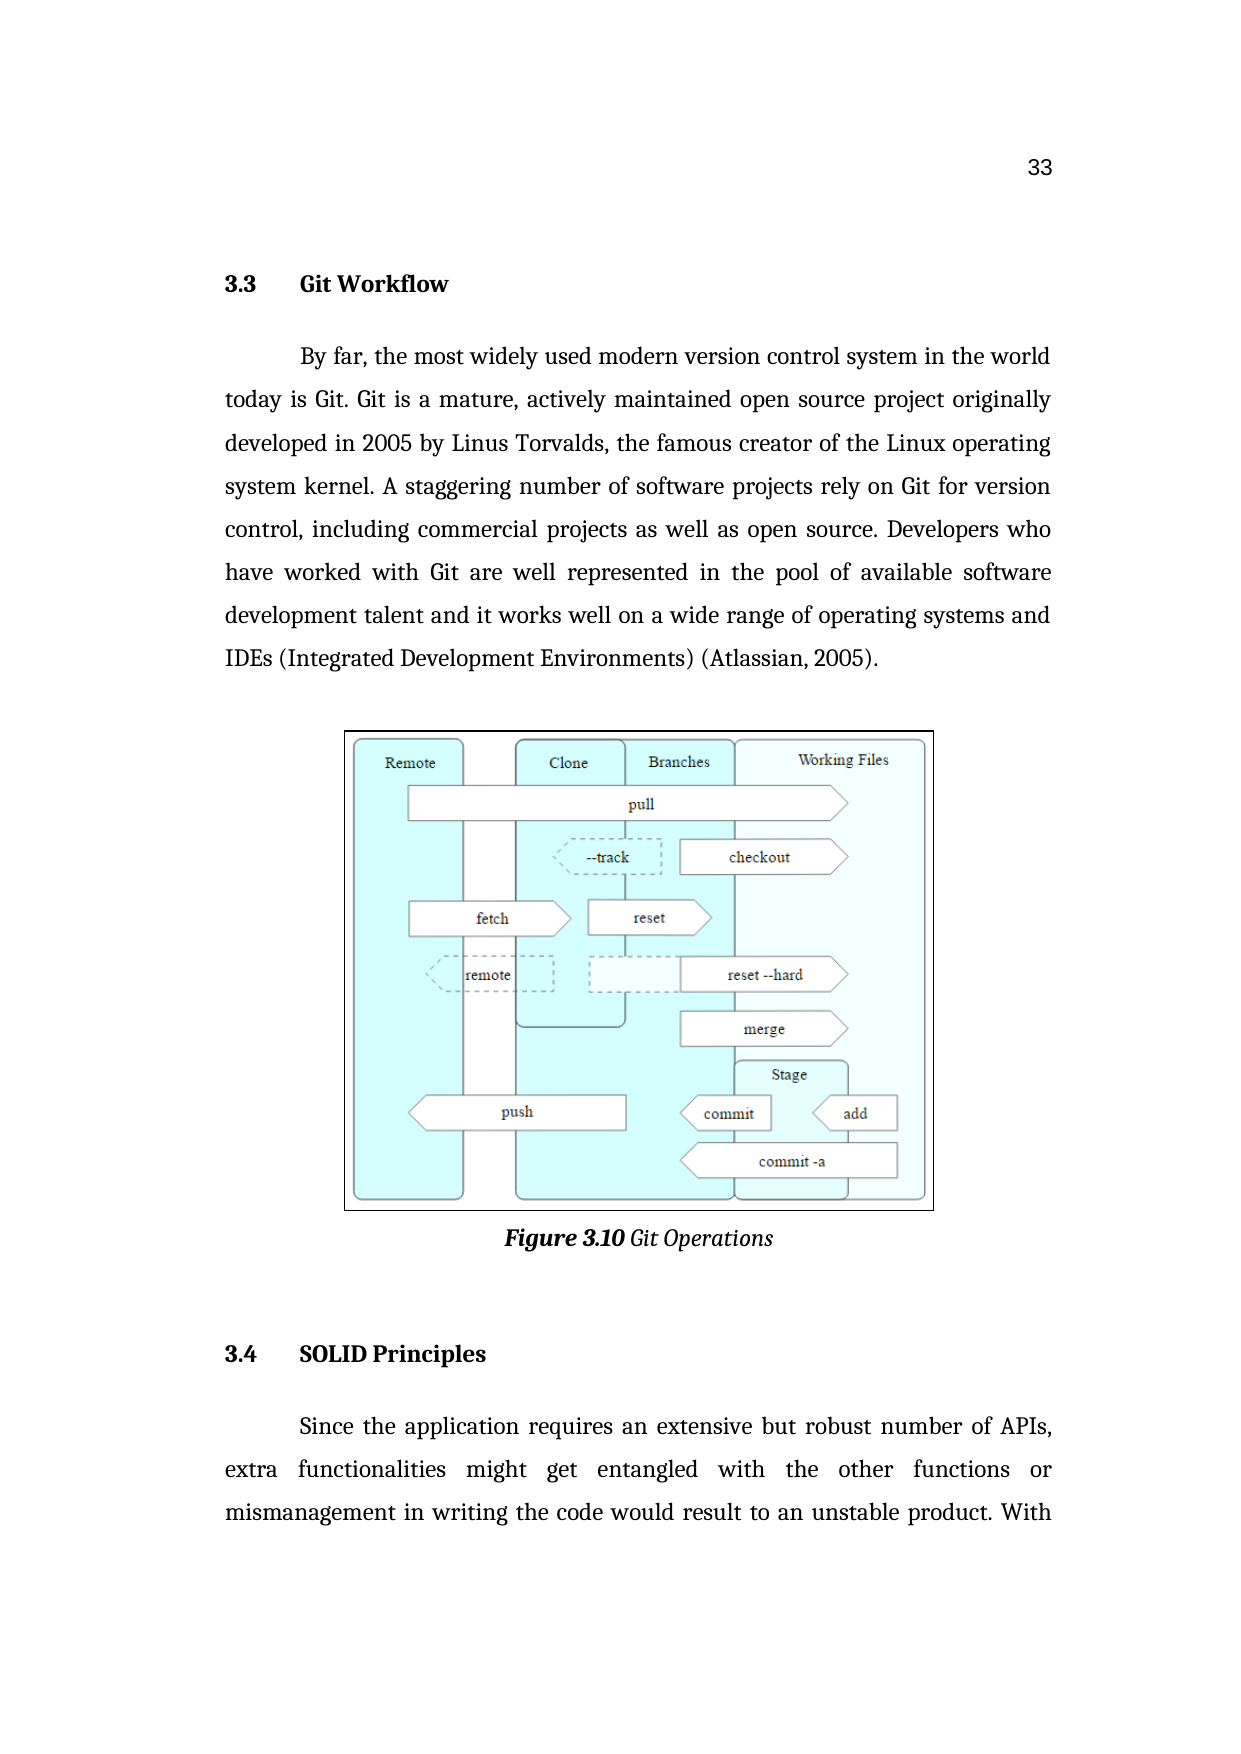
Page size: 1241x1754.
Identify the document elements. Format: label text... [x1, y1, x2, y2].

text By far, the most widely used modern version control system in the world today is Git. Git is a mature, actively maintained open source project originally developed in 2005 by Linus Torvalds, the famous creator of the Linux operating system kernel. A staggering number of software projects rely on Git for version control, including commercial projects as well as open source. Developers who have worked with Git are well represented in the pool of available software development talent and it works well on a wide range of operating systems and IDEs (Integrated Development Environments) (Atlassian, 2005). [225, 342, 1053, 673]
picture [345, 732, 933, 1210]
subtitle SOLID Principles [225, 1340, 1053, 1368]
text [225, 1412, 1053, 1527]
subtitle Git Workflow [225, 270, 1053, 299]
